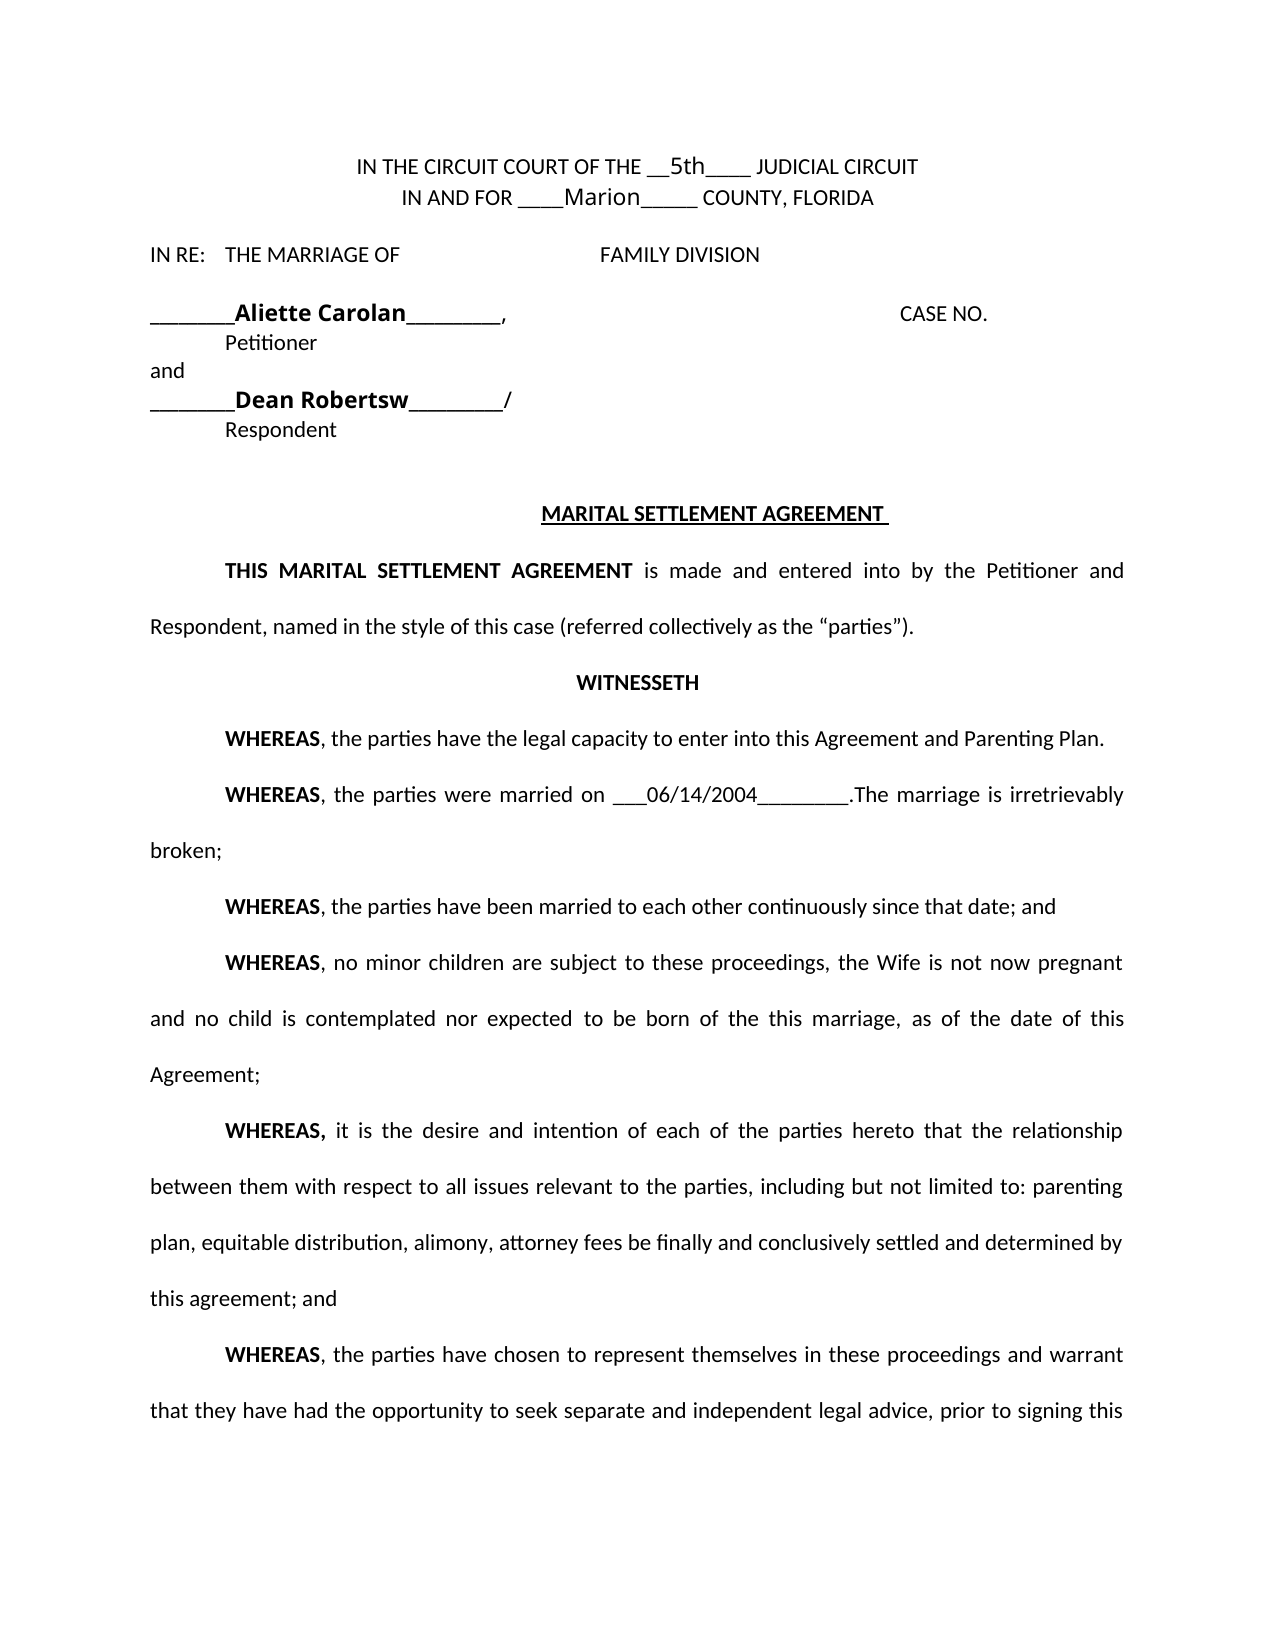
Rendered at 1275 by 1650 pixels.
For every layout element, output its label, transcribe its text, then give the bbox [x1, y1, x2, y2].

text THIS MARITAL SETTLEMENT AGREEMENT is made and entered into by the Petitioner and Respondent, named in the style of this case (referred collectively as the “parties”). [150, 556, 1125, 640]
text WHEREAS, it is the desire and intention of each of the parties hereto that the relationship between them with respect to all issues relevant to the parties, including but not limited to: parenting plan, equitable distribution, alimony, attorney fees be finally and conclusively settled and determined by this agreement; and [150, 1116, 1125, 1312]
text IN AND FOR ____Marion_____ COUNTY, FLORIDA [150, 181, 1125, 212]
text WHEREAS, the parties were married on ___06/14/2004________.The marriage is irretrievably broken; [150, 780, 1125, 864]
text Petitioner [150, 328, 1125, 356]
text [150, 1341, 1125, 1424]
text _________Aliette Carolan__________, CASE NO. [150, 297, 1125, 328]
text Respondent [150, 415, 1125, 443]
text WHEREAS, no minor children are subject to these proceedings, the Wife is not now pregnant and no child is contemplated nor expected to be born of the this marriage, as of the date of this Agreement; [150, 948, 1125, 1088]
list _________Dean Robertsw__________/ [150, 384, 1125, 415]
text MARITAL SETTLEMENT AGREEMENT [225, 499, 1125, 527]
text and [150, 356, 1125, 384]
text WHEREAS, the parties have been married to each other continuously since that date; and [150, 892, 1125, 920]
text WITNESSETH [150, 668, 1125, 696]
text IN THE CIRCUIT COURT OF THE __5th ____ JUDICIAL CIRCUIT [150, 150, 1125, 181]
text IN RE: THE MARRIAGE OF FAMILY DIVISION [150, 241, 1125, 268]
text WHEREAS, the parties have the legal capacity to enter into this Agreement and Parenting Plan. [150, 724, 1125, 752]
